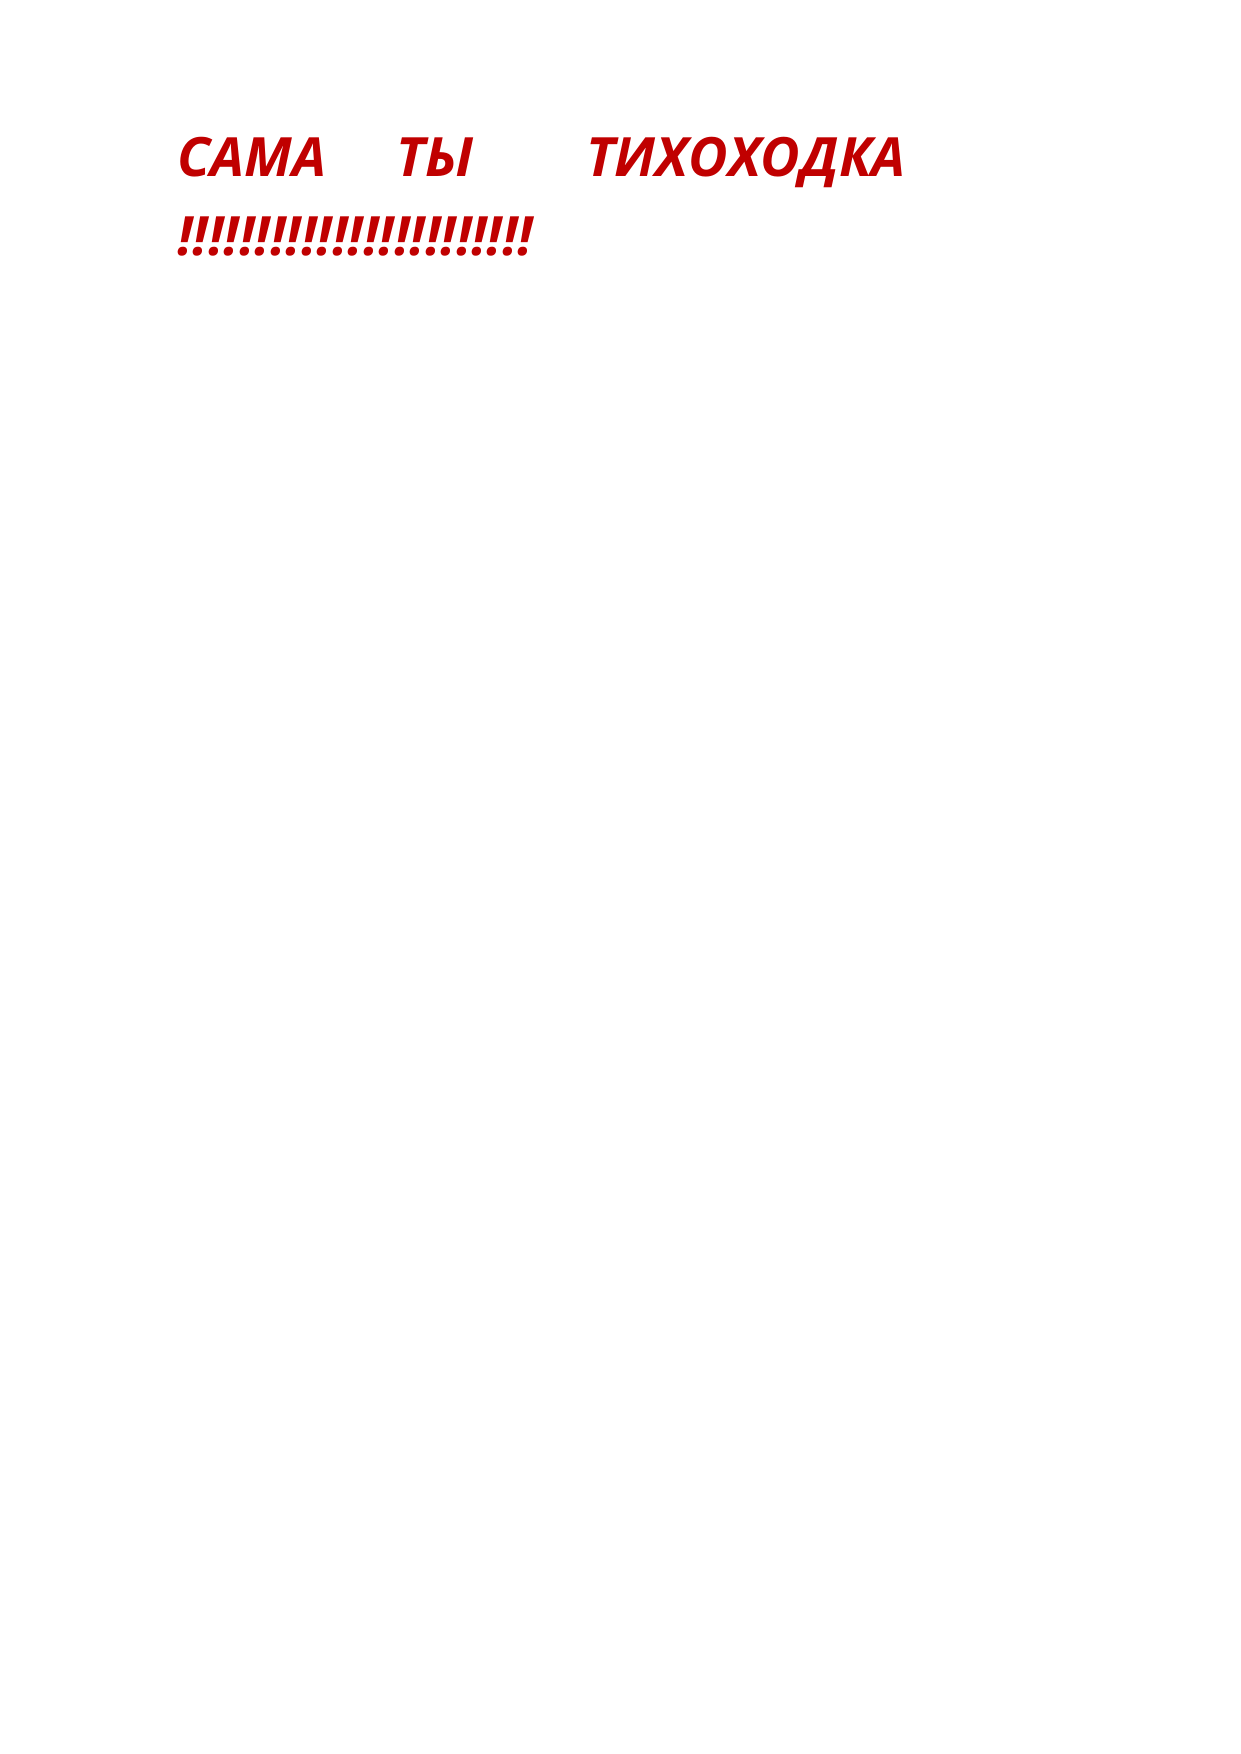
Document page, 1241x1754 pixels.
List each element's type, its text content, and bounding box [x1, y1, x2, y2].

text САМА ТЫ ТИХОХОДКА !!!!!!!!!!!!!!!!!!!!!!! [177, 118, 1152, 271]
